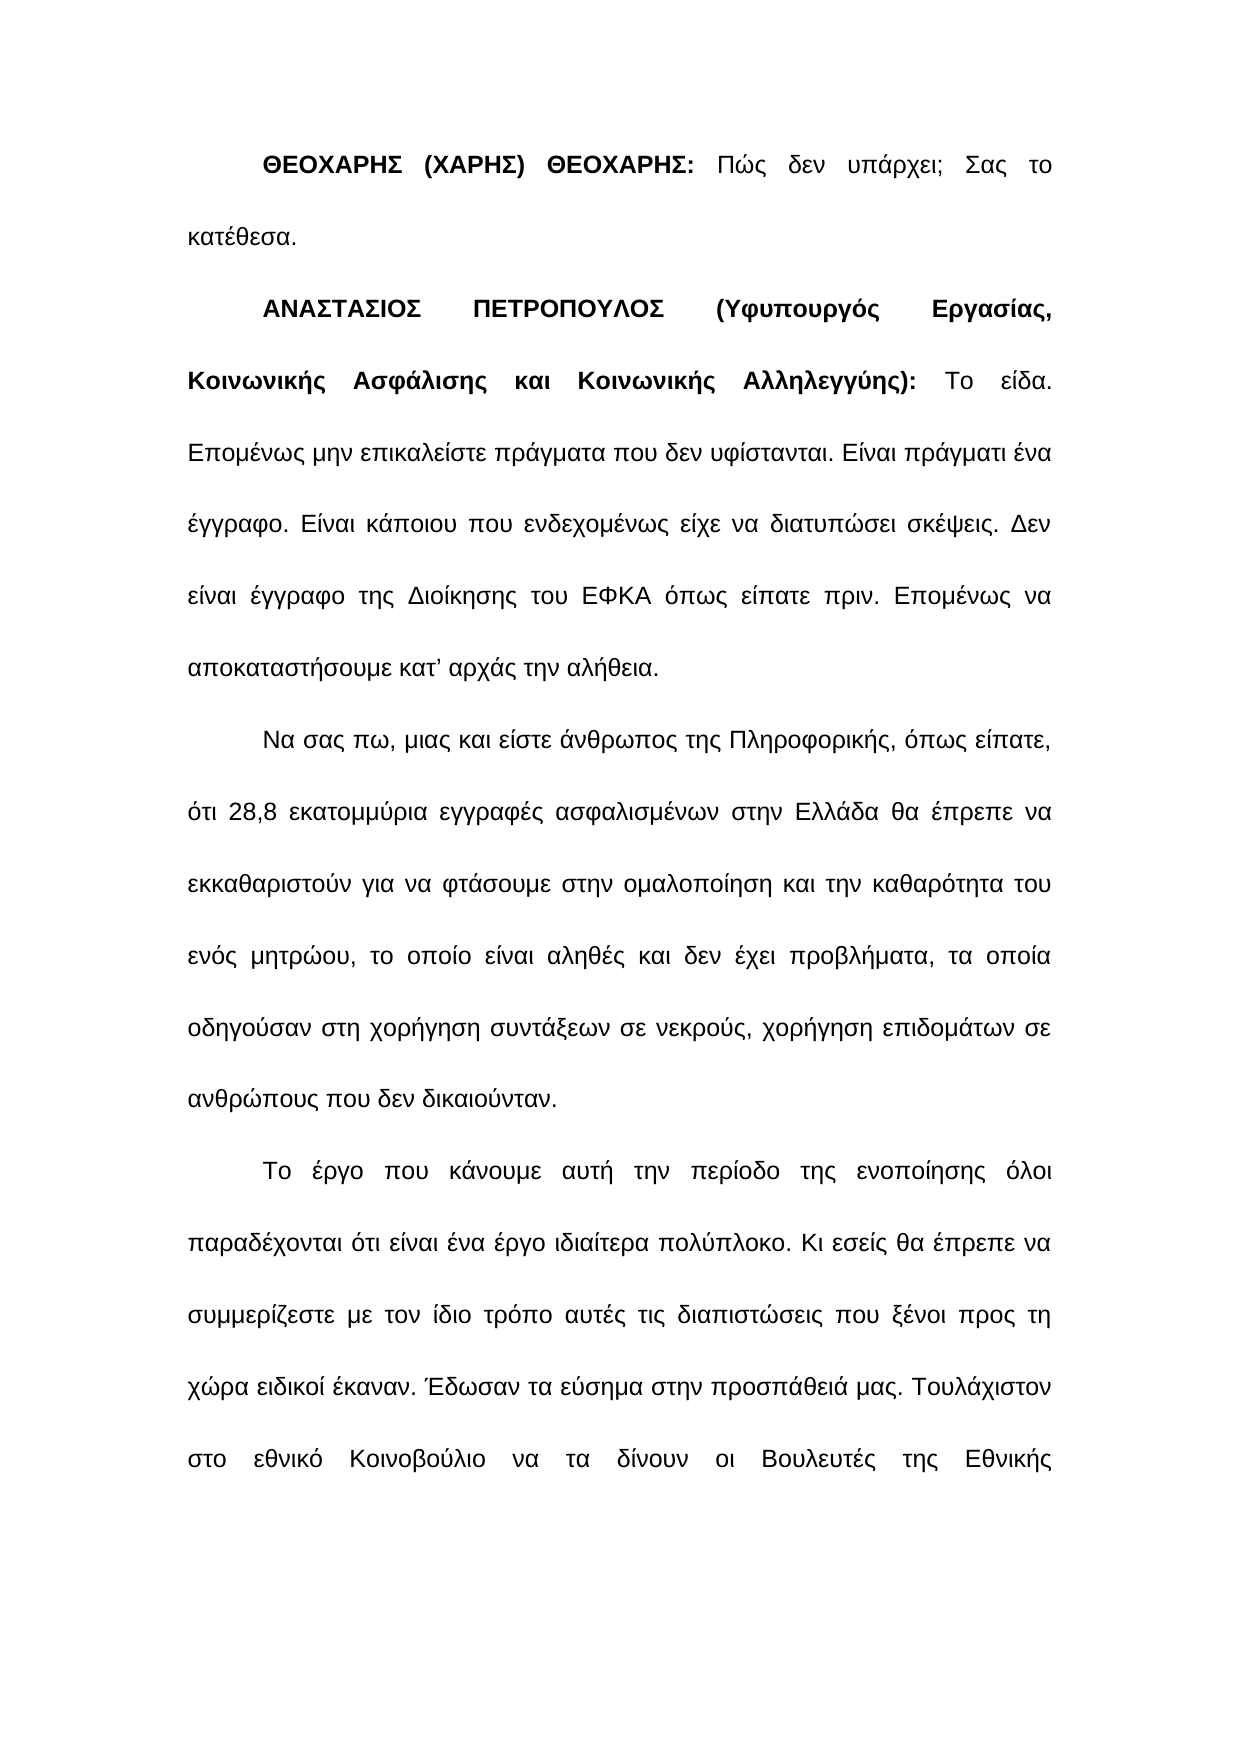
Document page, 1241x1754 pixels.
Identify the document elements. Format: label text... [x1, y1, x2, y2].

text ΑΝΑΣΤΑΣΙΟΣ ΠΕΤΡΟΠΟΥΛΟΣ (Υφυπουργός Εργασίας, Κοινωνικής Ασφάλισης και Κοινωνικής Αλληλεγγύης): Το είδα. Επομένως μην επικαλείστε πράγματα που δεν υφίστανται. Είναι πράγματι ένα έγγραφο. Είναι κάποιου που ενδεχομένως είχε να διατυπώσει σκέψεις. Δεν είναι έγγραφο της Διοίκησης του ΕΦΚΑ όπως είπατε πριν. Επομένως να αποκαταστήσουμε κατ’ αρχάς την αλήθεια. [187, 294, 1053, 682]
text ΘΕΟΧΑΡΗΣ (ΧΑΡΗΣ) ΘΕΟΧΑΡΗΣ: Πώς δεν υπάρχει; Σας το κατέθεσα. [187, 150, 1053, 251]
text Να σας πω, μιας και είστε άνθρωπος της Πληροφορικής, όπως είπατε, ότι 28,8 εκατομμύρια εγγραφές ασφαλισμένων στην Ελλάδα θα έπρεπε να εκκαθαριστούν για να φτάσουμε στην ομαλοποίηση και την καθαρότητα του ενός μητρώου, το οποίο είναι αληθές και δεν έχει προβλήματα, τα οποία οδηγούσαν στη χορήγηση συντάξεων σε νεκρούς, χορήγηση επιδομάτων σε ανθρώπους που δεν δικαιούνταν. [187, 725, 1053, 1113]
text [187, 1156, 1053, 1472]
